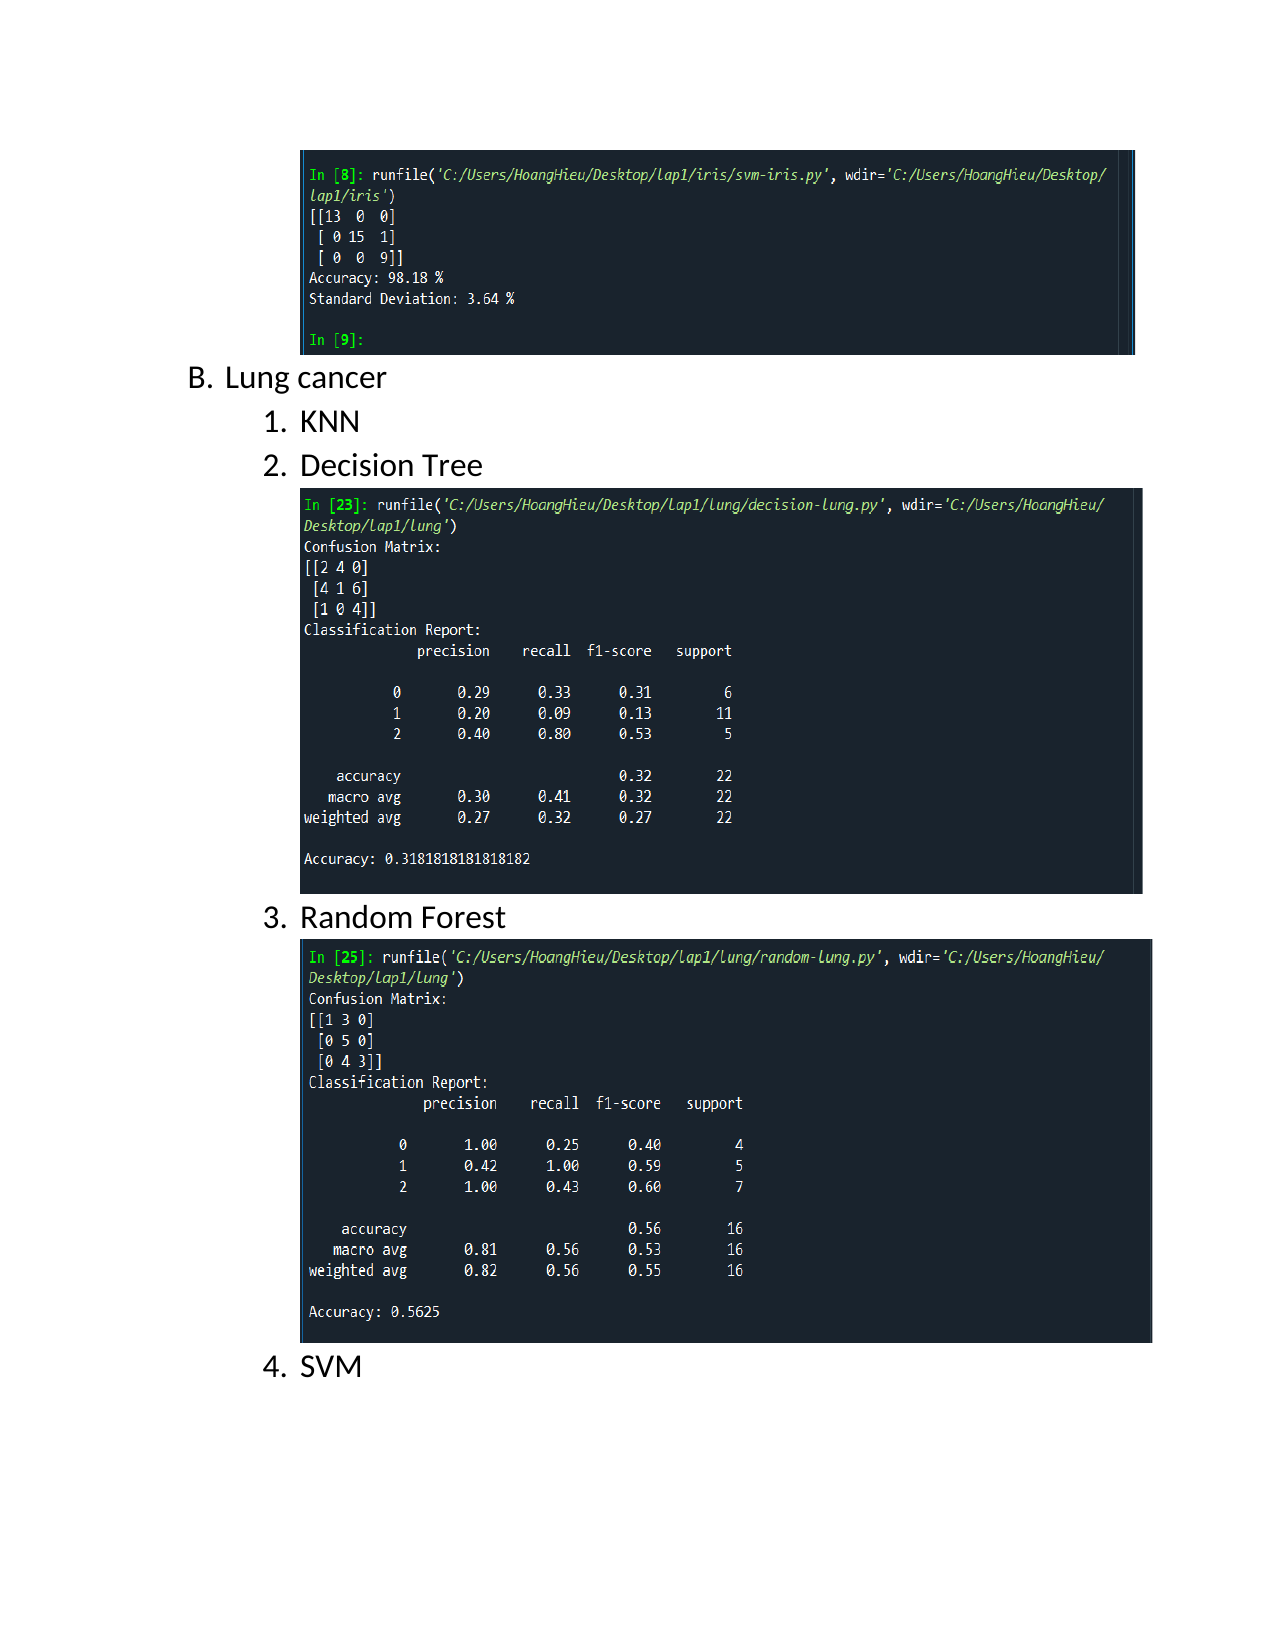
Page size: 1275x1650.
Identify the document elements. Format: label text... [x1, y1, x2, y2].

list Decision Tree [262, 444, 1125, 485]
list SVM [262, 1345, 1125, 1386]
list Random Forest [262, 896, 1125, 936]
list KNN [262, 401, 1125, 441]
list Lung cancer [187, 357, 1125, 397]
picture [300, 939, 1153, 1343]
picture [300, 488, 1143, 894]
picture [300, 150, 1135, 355]
